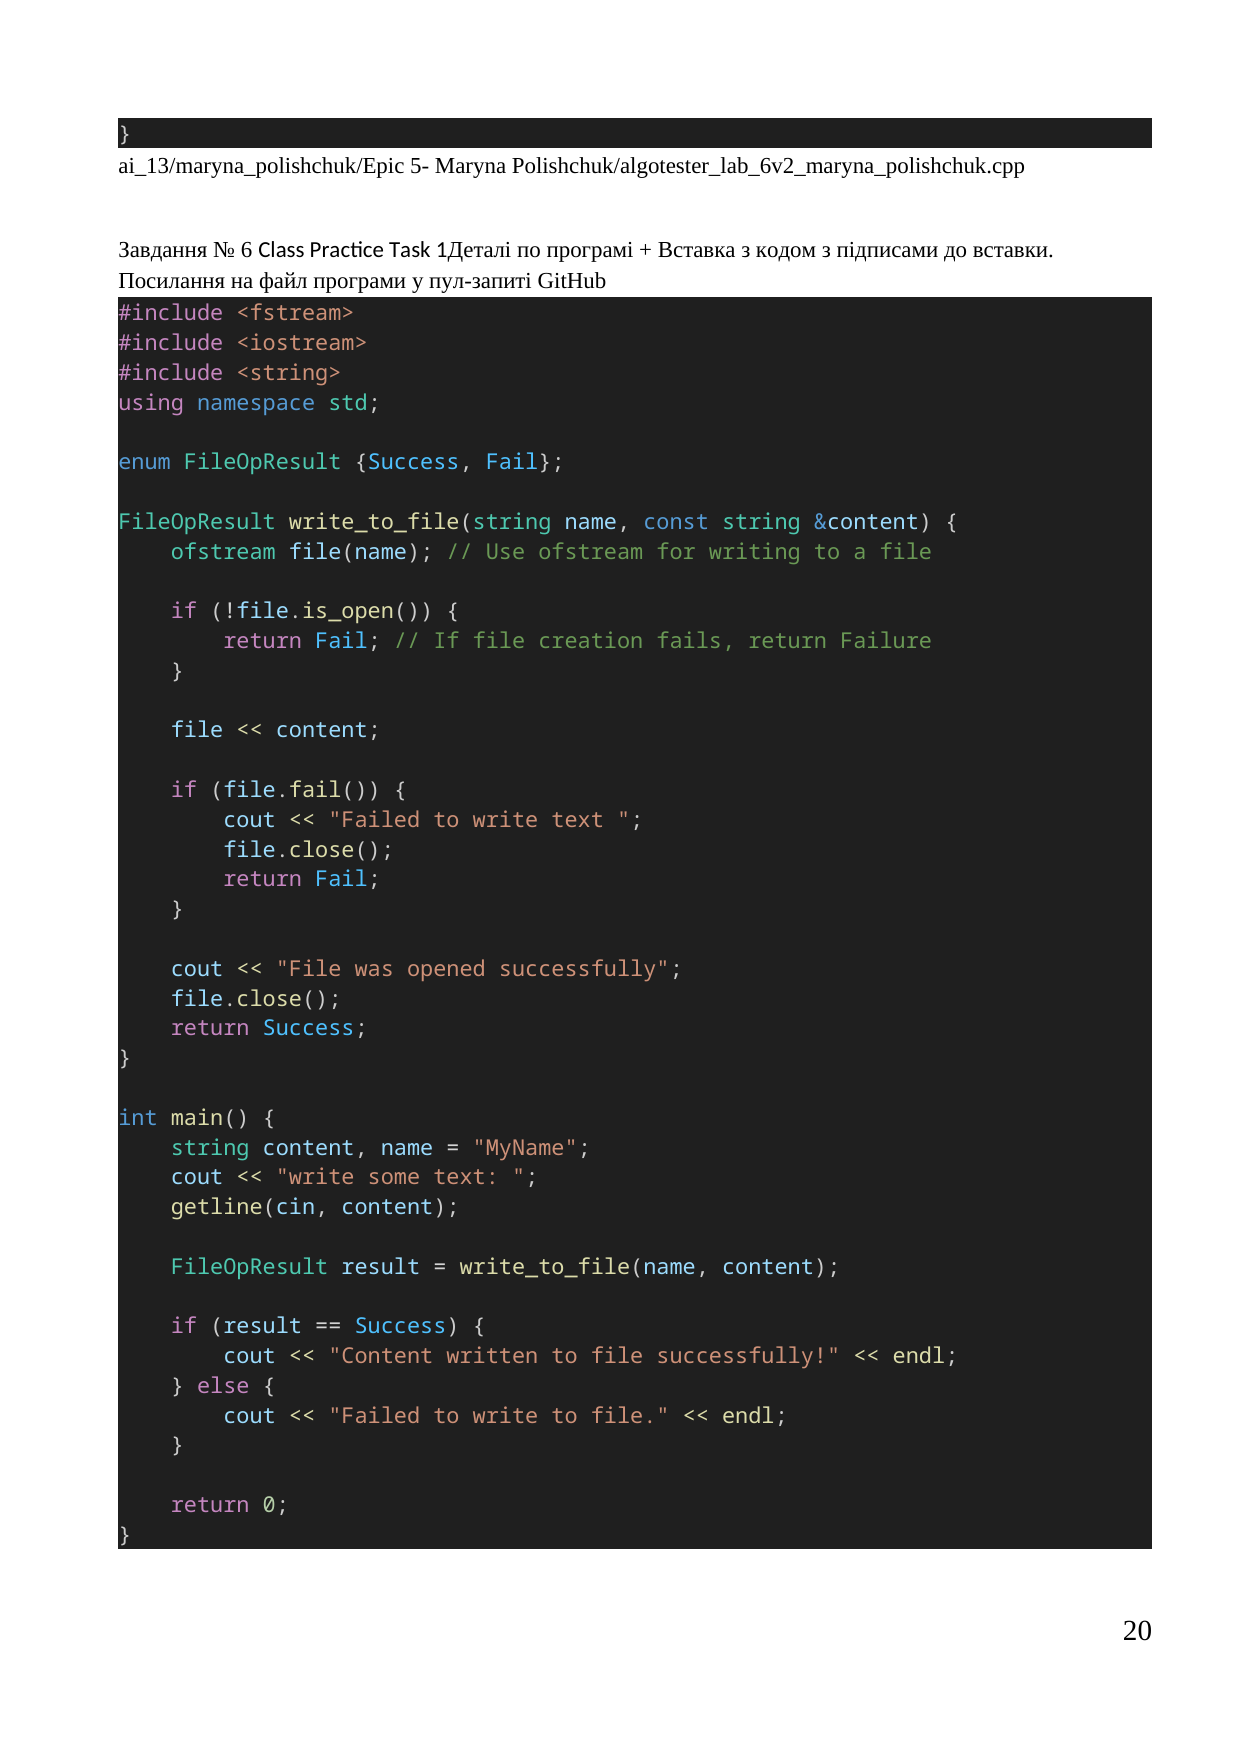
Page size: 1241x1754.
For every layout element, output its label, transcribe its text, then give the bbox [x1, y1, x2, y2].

text } [118, 655, 1152, 685]
text using namespace std; [118, 387, 1152, 417]
text enum FileOpResult {Success, Fail}; [118, 446, 1152, 476]
text getline(cin, content); [118, 1191, 1152, 1221]
text } [118, 893, 1152, 923]
text if (!file.is_open()) { [118, 595, 1152, 625]
text return Fail; [118, 863, 1152, 893]
text int main() { [118, 1102, 1152, 1132]
text if (result == Success) { [118, 1310, 1152, 1340]
text cout << "Failed to write to file." << endl; [118, 1400, 1152, 1429]
text string content, name = "MyName"; [118, 1132, 1152, 1161]
text } [118, 1042, 1152, 1072]
text } else { [118, 1370, 1152, 1400]
text } [118, 1519, 1152, 1549]
text } [118, 118, 1152, 148]
text return 0; [118, 1489, 1152, 1519]
subtitle ai_13/maryna_polishchuk/Epic 5- Maryna Polishchuk/algotester_lab_6v2_maryna_polishchuk.cpp [118, 152, 1152, 178]
text #include <string> [118, 357, 1152, 387]
text #include <iostream> [118, 327, 1152, 357]
text cout << "File was opened successfully"; [118, 953, 1152, 983]
text file.close(); [118, 983, 1152, 1012]
text Завдання № 6 Class Practice Task 1Деталі по програмі + Вставка з кодом з підписами до вставки. Посилання на файл програми у пул-запиті GitHub [118, 235, 1152, 293]
text cout << "write some text: "; [118, 1161, 1152, 1191]
text file << content; [118, 714, 1152, 744]
text } [118, 1429, 1152, 1459]
text #include <fstream> [118, 297, 1152, 327]
text file.close(); [118, 834, 1152, 863]
text return Fail; // If file creation fails, return Failure [118, 625, 1152, 655]
text FileOpResult write_to_file(string name, const string &content) { [118, 506, 1152, 536]
text ofstream file(name); // Use ofstream for writing to a file [118, 536, 1152, 566]
text return Success; [118, 1012, 1152, 1042]
text if (file.fail()) { [118, 774, 1152, 804]
text FileOpResult result = write_to_file(name, content); [118, 1251, 1152, 1281]
text cout << "Content written to file successfully!" << endl; [118, 1340, 1152, 1370]
text cout << "Failed to write text "; [118, 804, 1152, 834]
